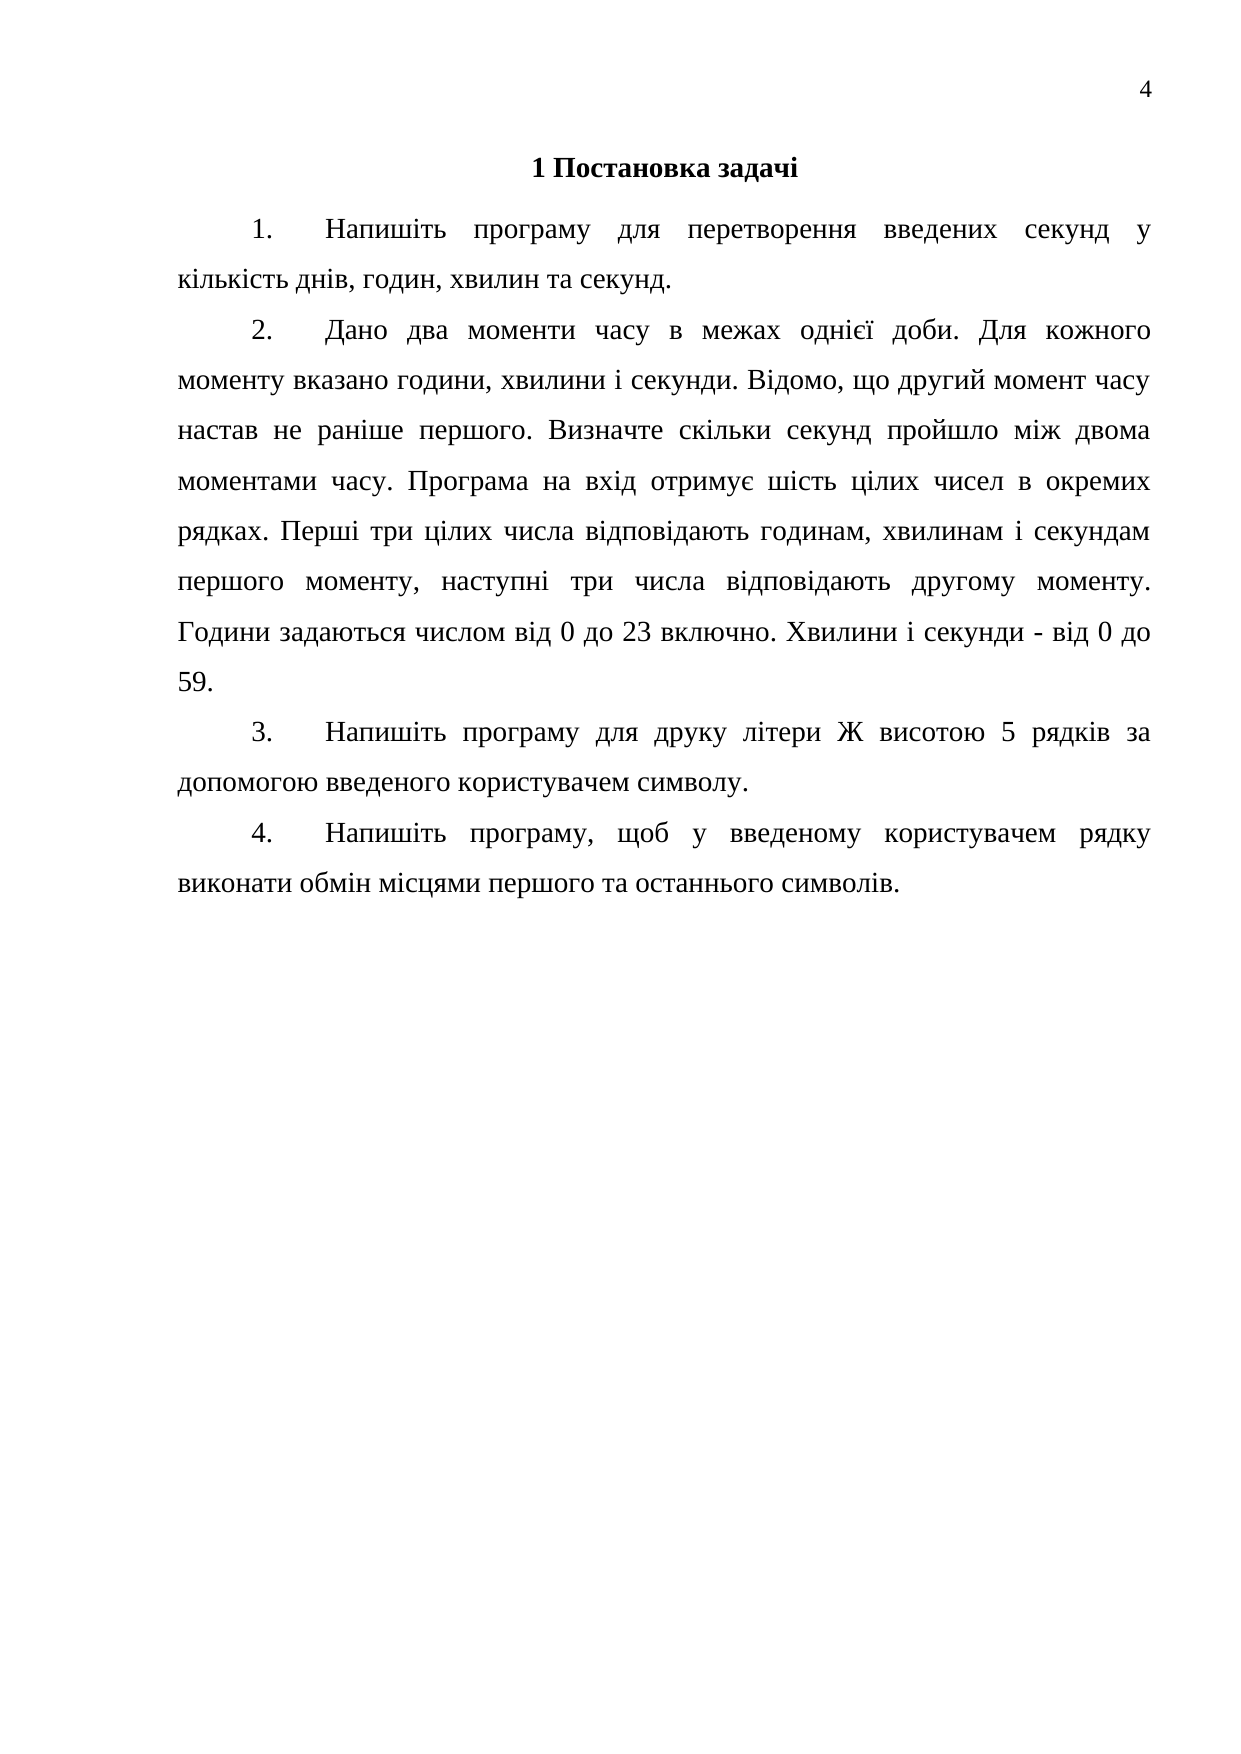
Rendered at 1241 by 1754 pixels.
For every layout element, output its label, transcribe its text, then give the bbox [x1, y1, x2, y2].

list Напишіть програму для друку літери Ж висотою 5 рядків за допомогою введеного користувачем символу. [177, 714, 1152, 798]
list Напишіть програму для перетворення введених секунд у кількість днів, годин, хвилин та секунд. [177, 211, 1152, 295]
list Дано два моменти часу в межах однієї доби. Для кожного моменту вказано години, хвилини і секунди. Відомо, що другий момент часу настав не раніше першого. Визначте скільки секунд пройшло між двома моментами часу. Програма на вхід отримує шість цілих чисел в окремих рядках. Перші три цілих числа відповідають годинам, хвилинам і секундам першого моменту, наступні три числа відповідають другому моменту. Години задаються числом від 0 до 23 включно. Хвилини і секунди - від 0 до 59. [177, 312, 1152, 697]
subtitle 1 Постановка задачі [177, 150, 1152, 183]
list Напишіть програму, щоб у введеному користувачем рядку виконати обмін місцями першого та останнього символів. [177, 815, 1152, 899]
